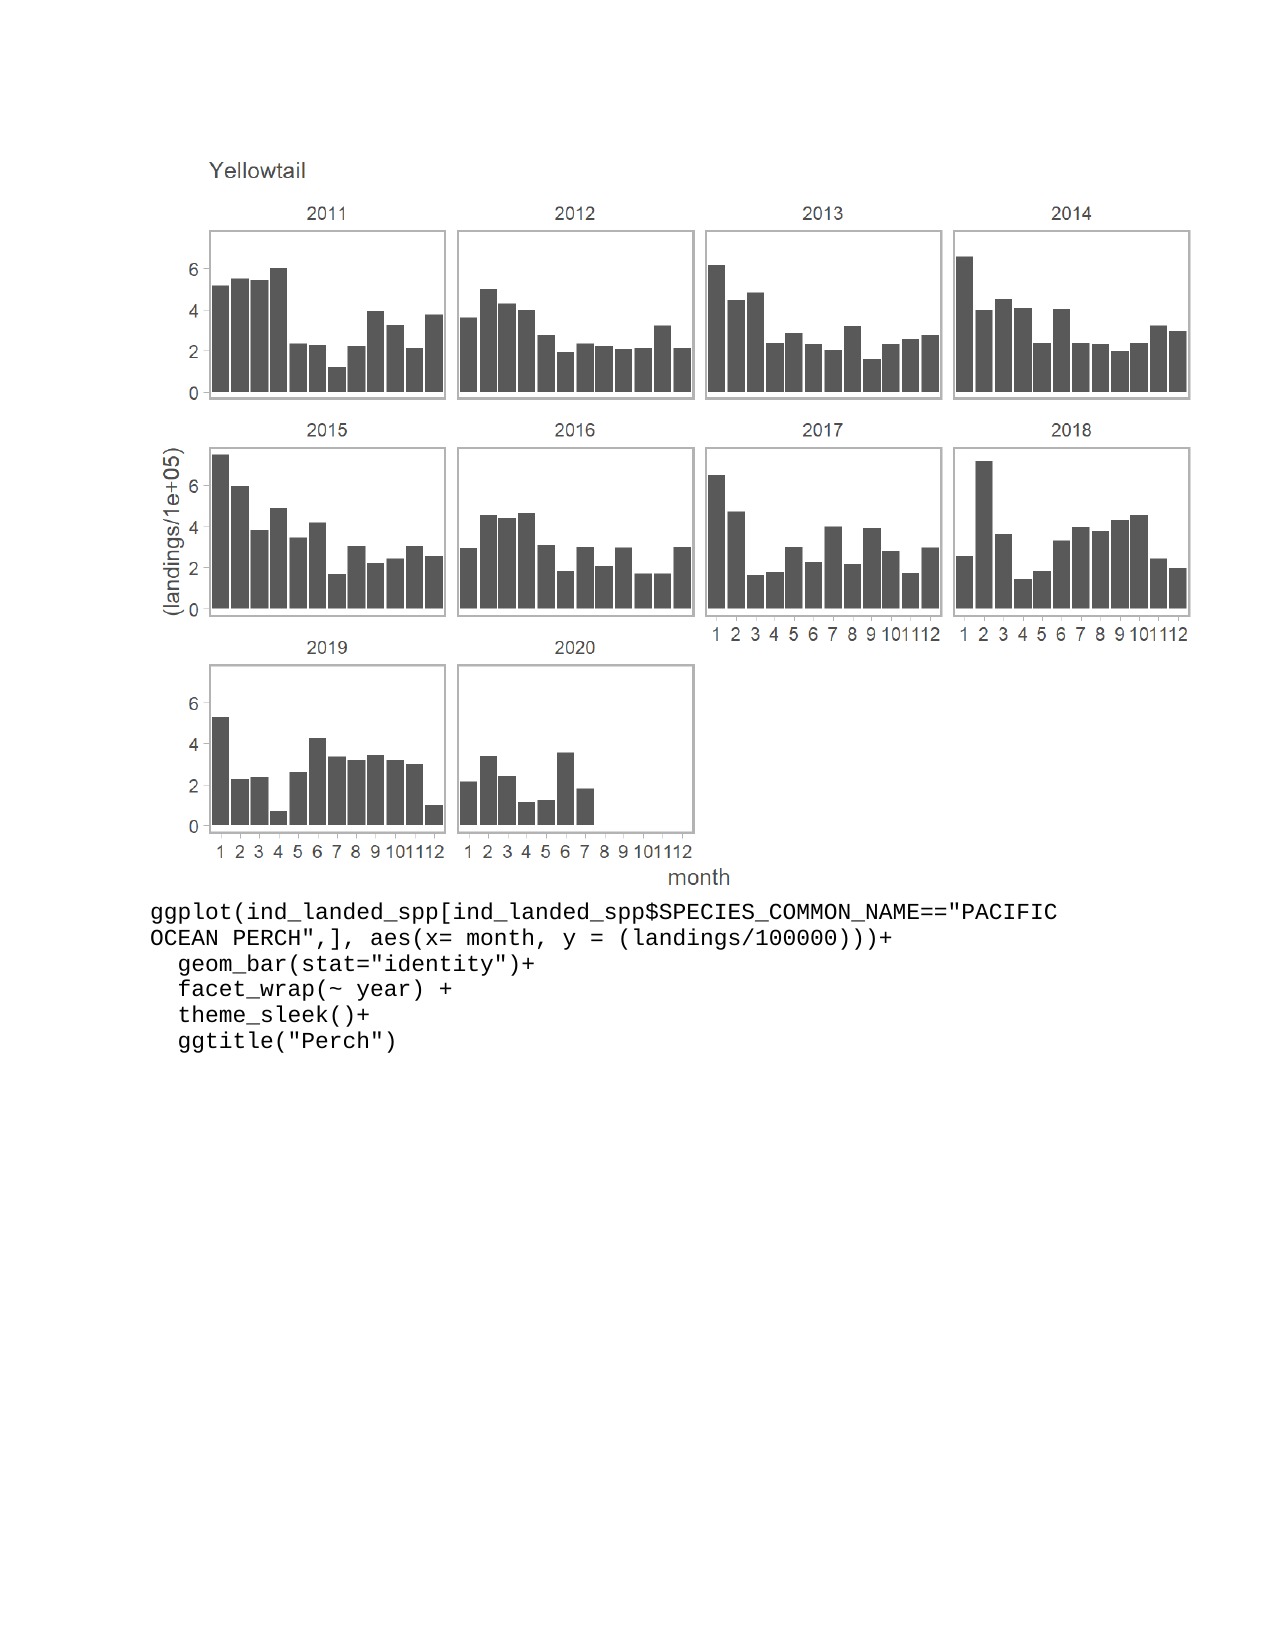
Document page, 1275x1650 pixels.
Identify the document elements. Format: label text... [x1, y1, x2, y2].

picture [150, 150, 1200, 900]
text ggplot(ind_landed_spp[ind_landed_spp$SPECIES_COMMON_NAME=="PACIFIC OCEAN PERCH",], aes(x= month, y = (landings/100000)))+ geom_bar(stat="identity")+ facet_wrap(~ year) + theme_sleek()+ ggtitle("Perch") [150, 900, 1125, 1056]
